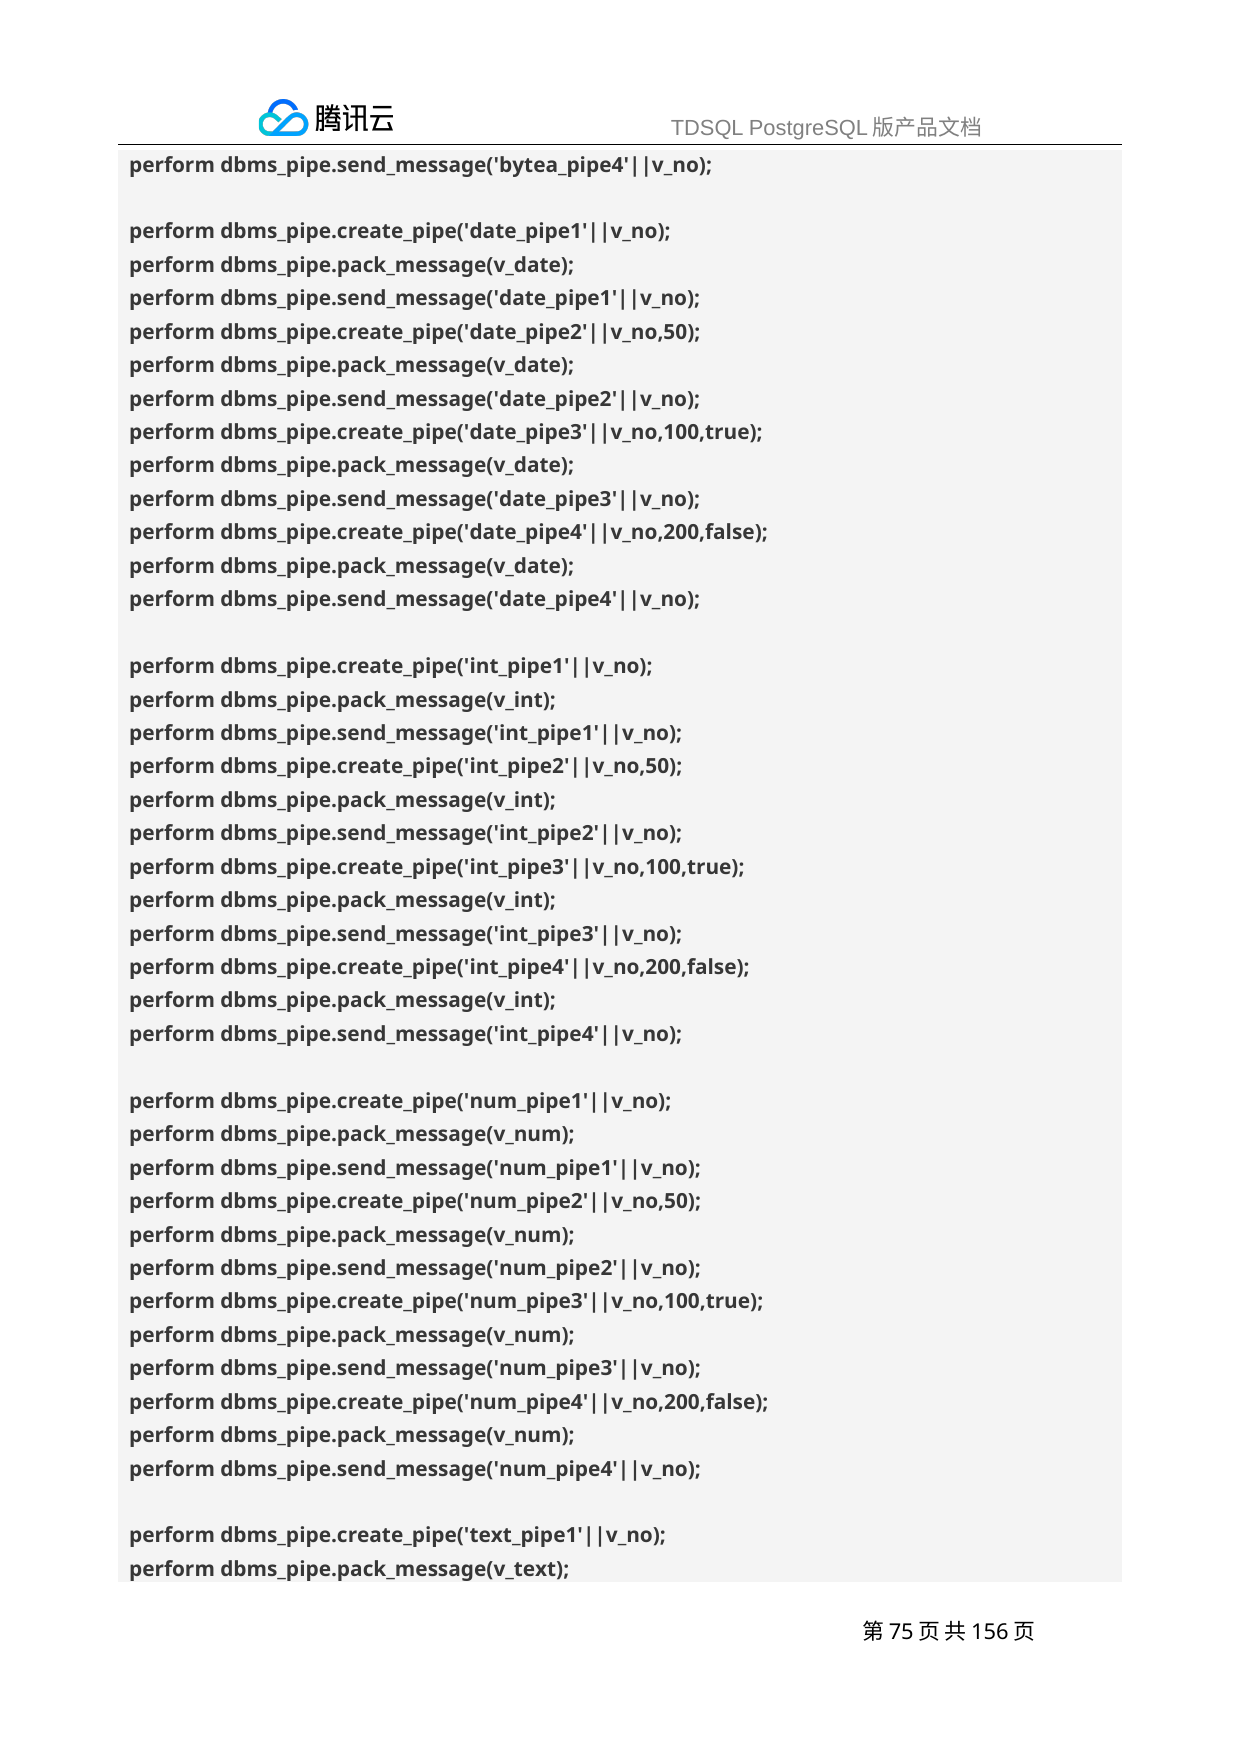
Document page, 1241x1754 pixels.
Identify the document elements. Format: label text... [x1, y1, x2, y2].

text perform dbms_pipe.send_message('date_pipe1'||v_no); [118, 283, 1122, 312]
text perform dbms_pipe.pack_message(v_int); [118, 685, 1122, 713]
text perform dbms_pipe.send_message('int_pipe4'||v_no); [118, 1019, 1122, 1047]
text perform dbms_pipe.send_message('num_pipe1'||v_no); [118, 1153, 1122, 1181]
text perform dbms_pipe.pack_message(v_num); [118, 1320, 1122, 1348]
text perform dbms_pipe.pack_message(v_date); [118, 551, 1122, 579]
text perform dbms_pipe.pack_message(v_num); [118, 1220, 1122, 1248]
text perform dbms_pipe.create_pipe('num_pipe1'||v_no); [118, 1086, 1122, 1114]
text perform dbms_pipe.create_pipe('date_pipe4'||v_no,200,false); [118, 517, 1122, 546]
text perform dbms_pipe.pack_message(v_date); [118, 350, 1122, 379]
text perform dbms_pipe.create_pipe('text_pipe1'||v_no); [118, 1521, 1122, 1549]
text perform dbms_pipe.create_pipe('num_pipe4'||v_no,200,false); [118, 1387, 1122, 1415]
text perform dbms_pipe.pack_message(v_date); [118, 250, 1122, 278]
text perform dbms_pipe.create_pipe('date_pipe2'||v_no,50); [118, 317, 1122, 345]
text perform dbms_pipe.send_message('num_pipe4'||v_no); [118, 1454, 1122, 1482]
text perform dbms_pipe.pack_message(v_int); [118, 986, 1122, 1014]
text perform dbms_pipe.pack_message(v_num); [118, 1119, 1122, 1148]
text perform dbms_pipe.pack_message(v_text); [118, 1554, 1122, 1582]
text perform dbms_pipe.pack_message(v_int); [118, 885, 1122, 914]
text perform dbms_pipe.pack_message(v_num); [118, 1420, 1122, 1449]
text perform dbms_pipe.create_pipe('date_pipe3'||v_no,100,true); [118, 417, 1122, 446]
text perform dbms_pipe.send_message('int_pipe2'||v_no); [118, 818, 1122, 847]
text perform dbms_pipe.create_pipe('num_pipe2'||v_no,50); [118, 1186, 1122, 1215]
text perform dbms_pipe.create_pipe('date_pipe1'||v_no); [118, 217, 1122, 245]
text perform dbms_pipe.create_pipe('int_pipe4'||v_no,200,false); [118, 952, 1122, 981]
text perform dbms_pipe.create_pipe('int_pipe3'||v_no,100,true); [118, 852, 1122, 880]
text perform dbms_pipe.create_pipe('int_pipe2'||v_no,50); [118, 752, 1122, 780]
text perform dbms_pipe.pack_message(v_int); [118, 785, 1122, 813]
text perform dbms_pipe.send_message('date_pipe4'||v_no); [118, 584, 1122, 613]
text perform dbms_pipe.pack_message(v_date); [118, 451, 1122, 479]
text perform dbms_pipe.create_pipe('int_pipe1'||v_no); [118, 651, 1122, 680]
text perform dbms_pipe.send_message('date_pipe3'||v_no); [118, 484, 1122, 512]
text perform dbms_pipe.send_message('int_pipe3'||v_no); [118, 919, 1122, 947]
text perform dbms_pipe.send_message('bytea_pipe4'||v_no); [118, 150, 1122, 178]
picture [258, 99, 393, 136]
text perform dbms_pipe.create_pipe('num_pipe3'||v_no,100,true); [118, 1287, 1122, 1315]
text perform dbms_pipe.send_message('int_pipe1'||v_no); [118, 718, 1122, 747]
text perform dbms_pipe.send_message('num_pipe2'||v_no); [118, 1253, 1122, 1282]
text perform dbms_pipe.send_message('num_pipe3'||v_no); [118, 1353, 1122, 1382]
text perform dbms_pipe.send_message('date_pipe2'||v_no); [118, 384, 1122, 412]
